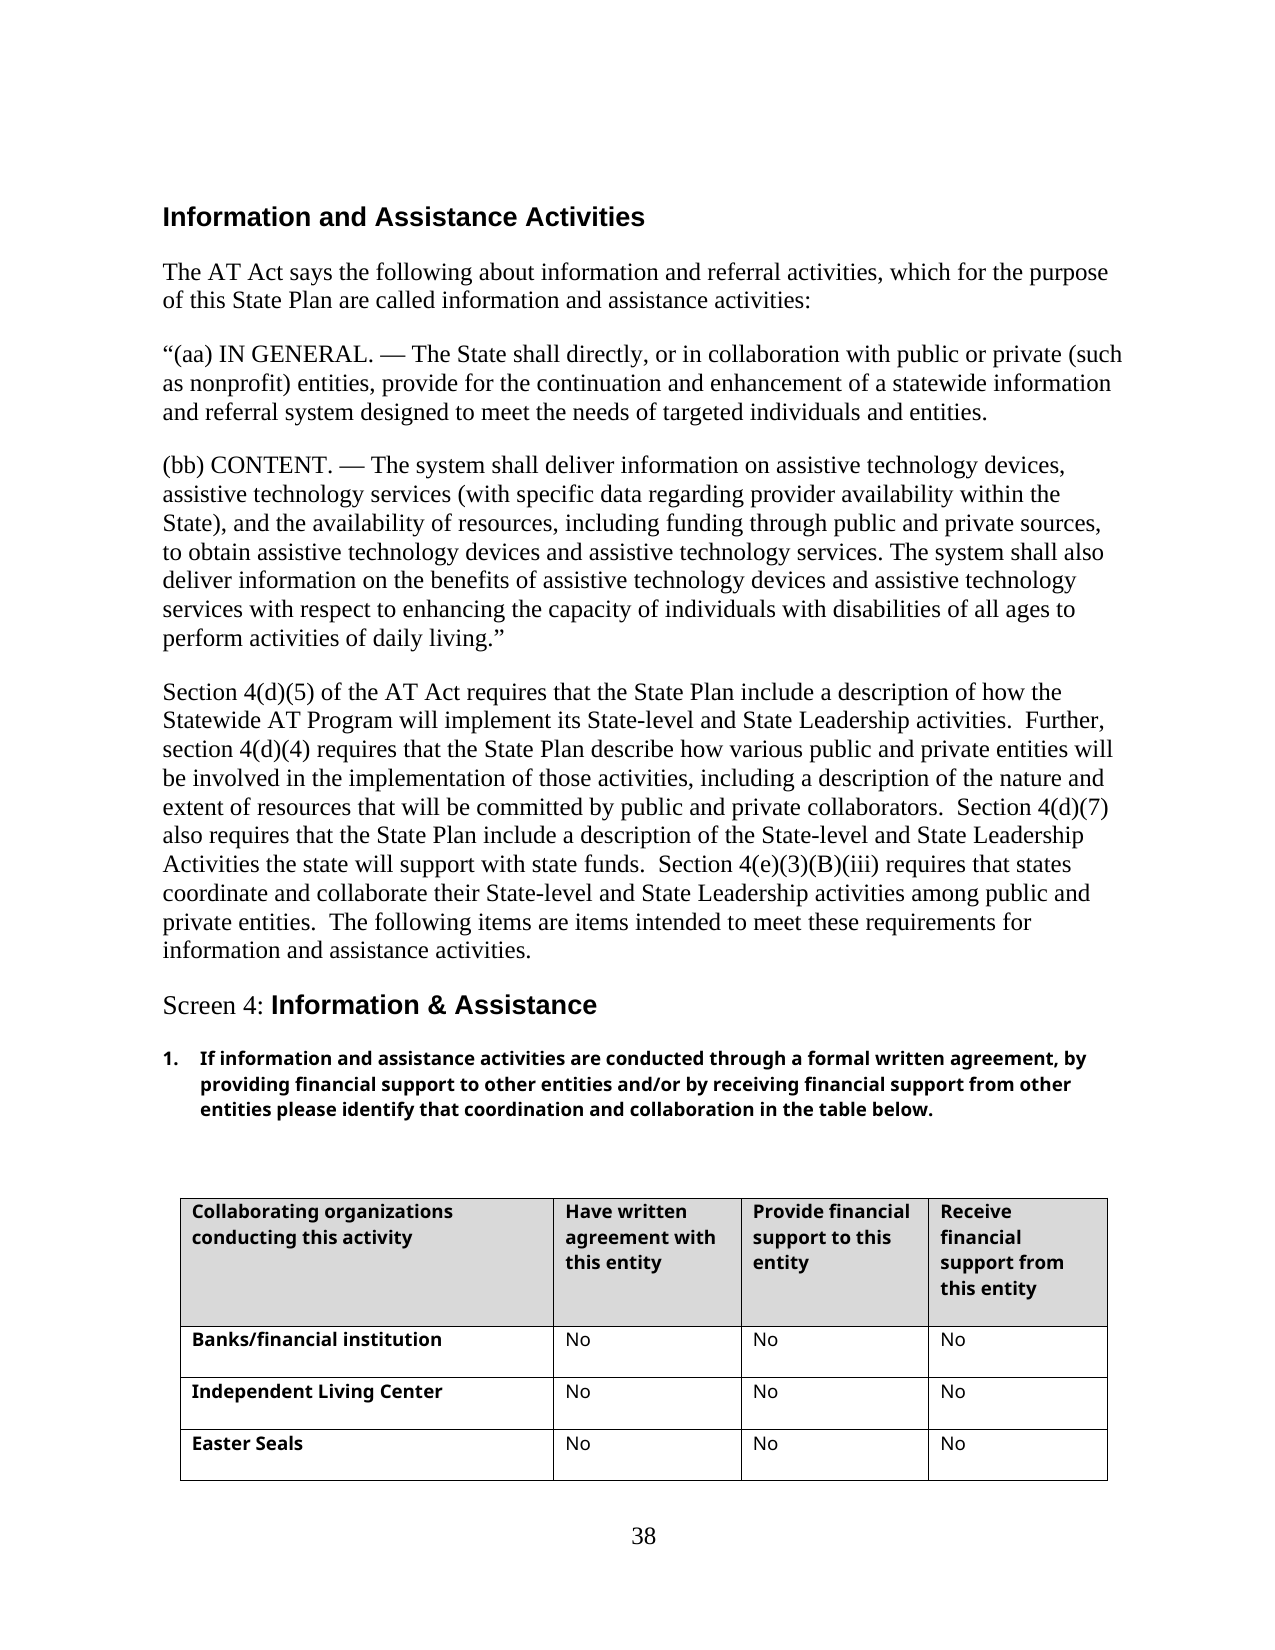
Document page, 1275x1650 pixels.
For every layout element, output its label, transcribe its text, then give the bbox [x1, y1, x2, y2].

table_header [742, 1199, 928, 1326]
table_cell No [742, 1327, 928, 1377]
list If information and assistance activities are conducted through a formal written agreement, by providing financial support to other entities and/or by receiving financial support from other entities please identify that coordination and collaboration in the table below. [162, 1046, 1125, 1122]
text The AT Act says the following about information and referral activities, which for the purpose of this State Plan are called information and assistance activities: [162, 257, 1125, 314]
table_cell No [929, 1327, 1107, 1377]
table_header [181, 1199, 553, 1326]
table_header Have written agreement with this entity [554, 1199, 741, 1326]
text Section 4(d)(5) of the AT Act requires that the State Plan include a description of how the Statewide AT Program will implement its State-level and State Leadership activities. Further, section 4(d)(4) requires that the State Plan describe how various public and private entities will be involved in the implementation of those activities, including a description of the nature and extent of resources that will be committed by public and private collaborators. Section 4(d)(7) also requires that the State Plan include a description of the State-level and State Leadership Activities the state will support with state funds. Section 4(e)(3)(B)(iii) requires that states coordinate and collaborate their State-level and State Leadership activities among public and private entities. The following items are items intended to meet these requirements for information and assistance activities. [162, 677, 1125, 964]
table_cell No [929, 1378, 1107, 1429]
table_cell No [742, 1430, 928, 1480]
subtitle Information and Assistance Activities [162, 201, 1125, 232]
text “(aa) IN GENERAL. — The State shall directly, or in collaboration with public or private (such as nonprofit) entities, provide for the continuation and enhancement of a statewide information and referral system designed to meet the needs of targeted individuals and entities. [162, 339, 1125, 426]
table_cell Banks/financial institution [181, 1327, 553, 1377]
table_cell Easter Seals [181, 1430, 553, 1480]
table_cell No [554, 1430, 741, 1480]
subtitle Information & Assistance [162, 989, 1125, 1021]
table_cell No [554, 1327, 741, 1377]
table_cell No [742, 1378, 928, 1429]
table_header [929, 1199, 1107, 1326]
table_cell No [554, 1378, 741, 1429]
table_cell Independent Living Center [181, 1378, 553, 1429]
text (bb) CONTENT. — The system shall deliver information on assistive technology devices, assistive technology services (with specific data regarding provider availability within the State), and the availability of resources, including funding through public and private sources, to obtain assistive technology devices and assistive technology services. The system shall also deliver information on the benefits of assistive technology devices and assistive technology services with respect to enhancing the capacity of individuals with disabilities of all ages to perform activities of daily living.” [162, 451, 1125, 652]
table_cell No [929, 1430, 1107, 1480]
